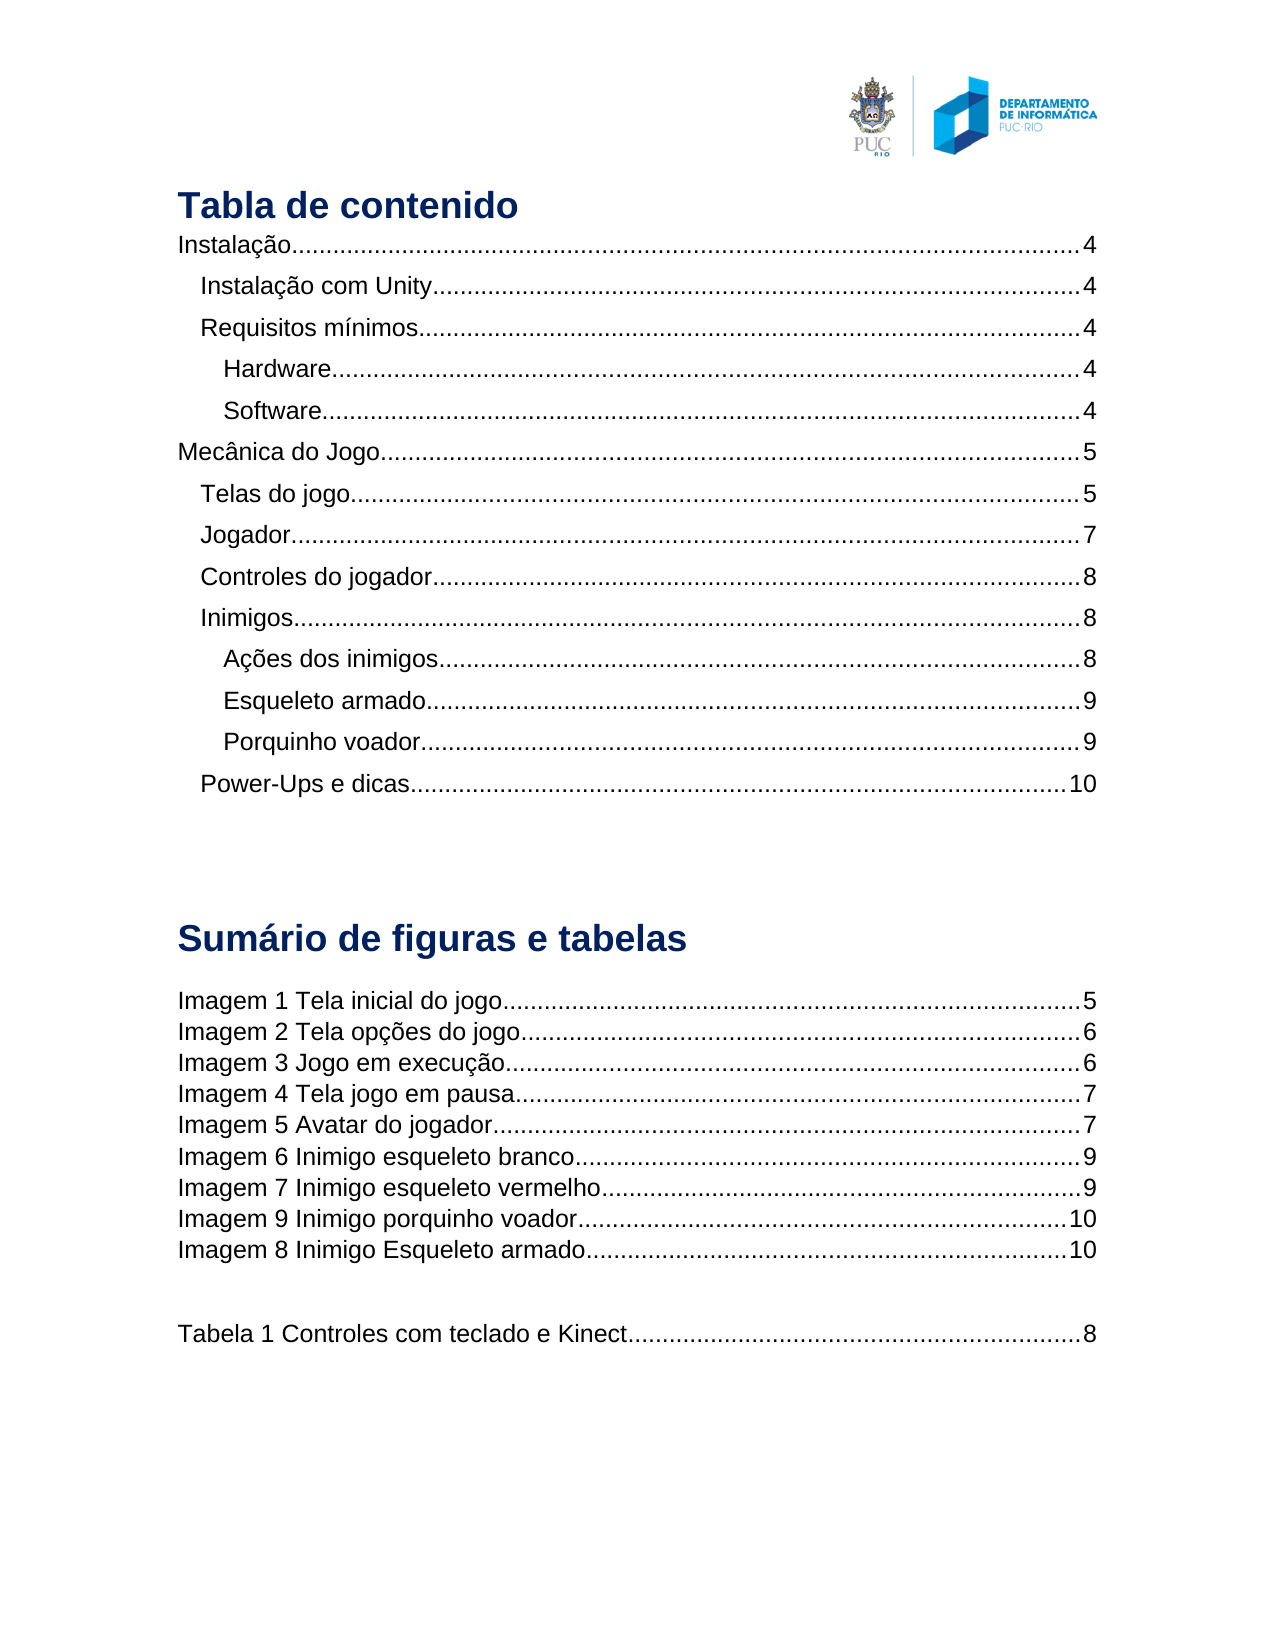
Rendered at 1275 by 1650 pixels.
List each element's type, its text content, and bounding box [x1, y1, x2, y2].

text Imagem 7 Inimigo esqueleto vermelho 9 [177, 1172, 1098, 1201]
text Imagem 1 Tela inicial do jogo 5 [177, 986, 1098, 1015]
picture [846, 73, 1098, 159]
text Imagem 2 Tela opções do jogo 6 [177, 1017, 1098, 1046]
text Imagem 4 Tela jogo em pausa 7 [177, 1079, 1098, 1108]
text Sumário de figuras e tabelas [177, 916, 1098, 959]
text Tabela 1 Controles com teclado e Kinect 8 [177, 1319, 1098, 1348]
text Imagem 8 Inimigo Esqueleto armado 10 [177, 1234, 1098, 1263]
text Imagem 5 Avatar do jogador 7 [177, 1110, 1098, 1139]
text Imagem 3 Jogo em execução 6 [177, 1048, 1098, 1077]
text Imagem 6 Inimigo esqueleto branco 9 [177, 1141, 1098, 1170]
text Imagem 9 Inimigo porquinho voador 10 [177, 1203, 1098, 1232]
